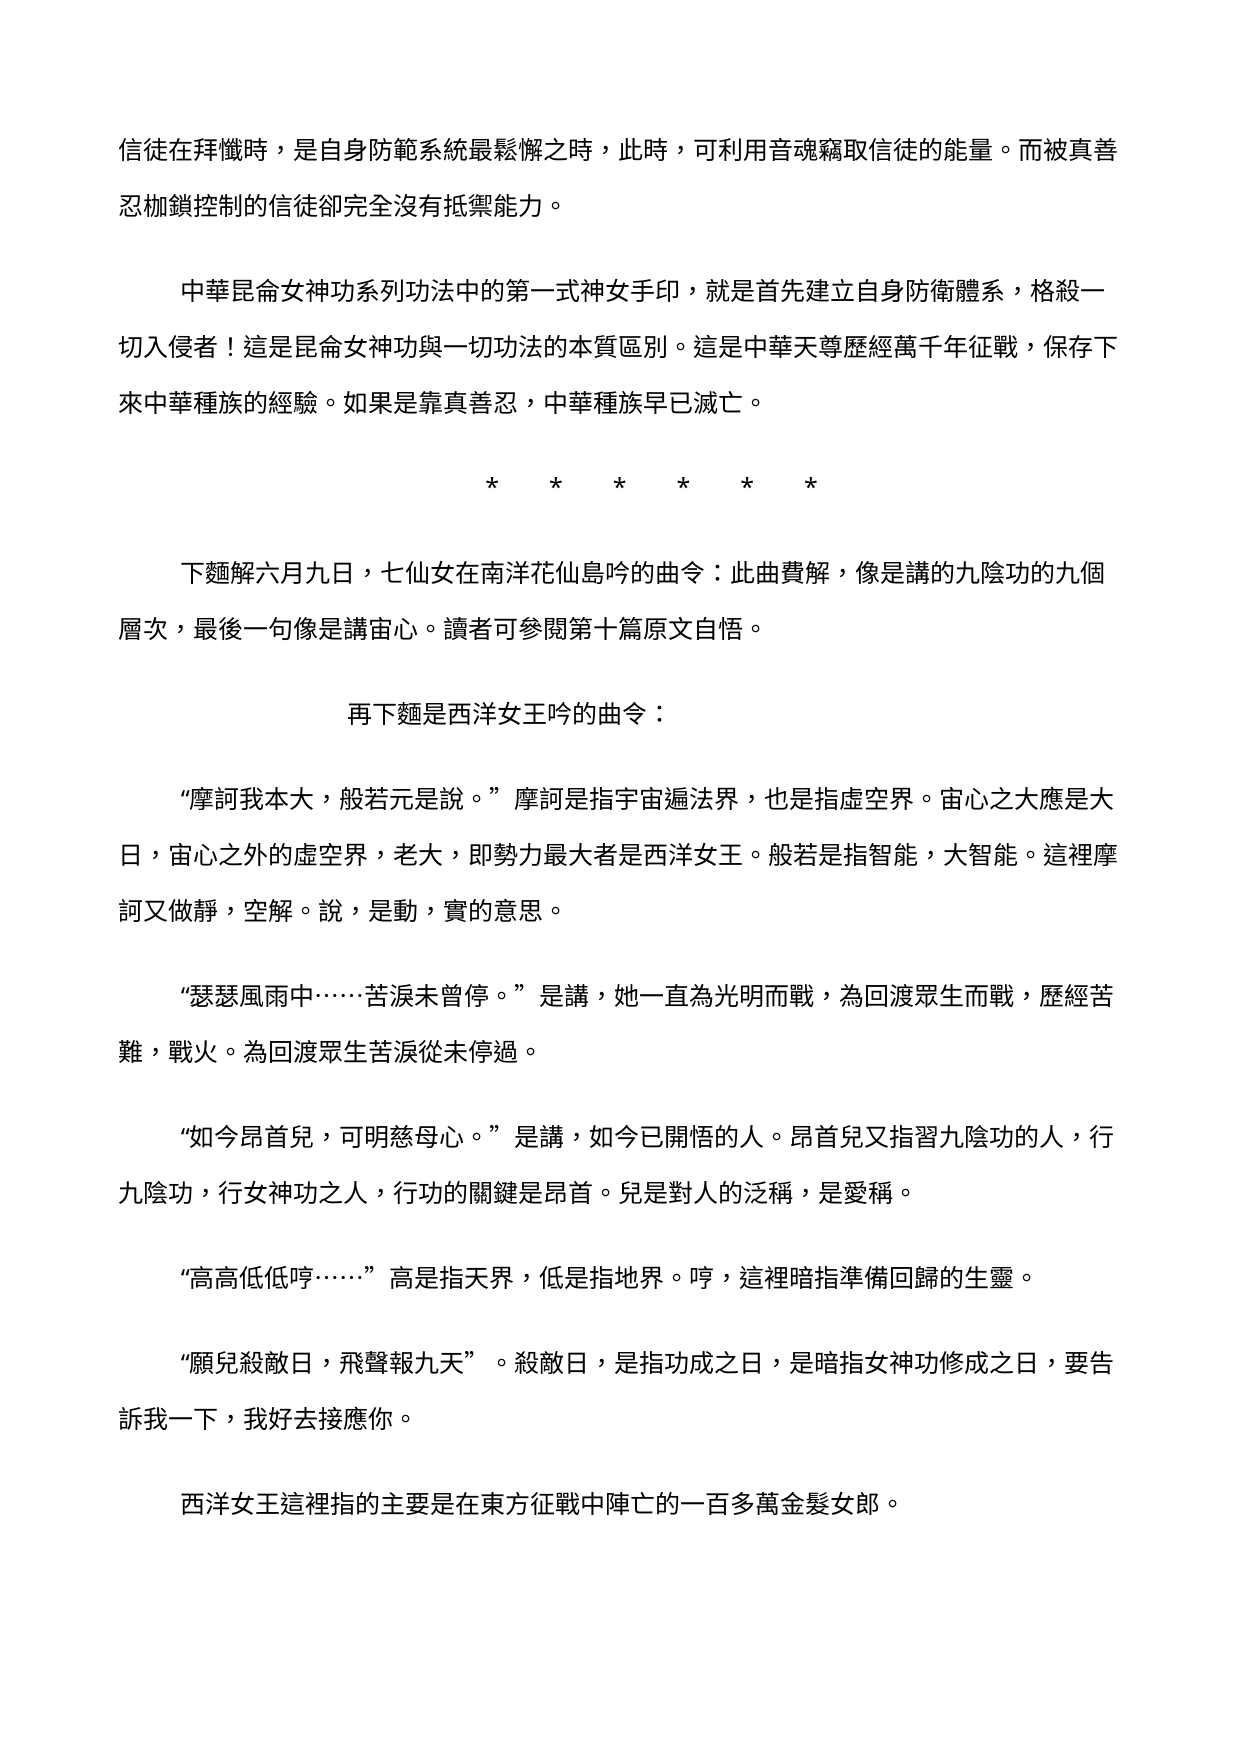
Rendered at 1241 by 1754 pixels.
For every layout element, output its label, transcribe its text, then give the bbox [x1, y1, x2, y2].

text 下麵解六月九日，七仙女在南洋花仙島吟的曲令：此曲費解，像是講的九陰功的九個層次，最後一句像是講宙心。讀者可參閱第十篇原文自悟。 [118, 553, 1118, 647]
text “高高低低哼……”高是指天界，低是指地界。哼，這裡暗指準備回歸的生靈。 [118, 1258, 1118, 1296]
text * * * * * * [285, 468, 955, 506]
text “願兒殺敵日，飛聲報九天”。殺敵日，是指功成之日，是暗指女神功修成之日，要告訴我一下，我好去接應你。 [118, 1343, 1118, 1437]
text “摩訶我本大，般若元是說。”摩訶是指宇宙遍法界，也是指虛空界。宙心之大應是大日，宙心之外的虛空界，老大，即勢力最大者是西洋女王。般若是指智能，大智能。這裡摩訶又做靜，空解。說，是動，實的意思。 [118, 779, 1118, 929]
text “瑟瑟風雨中……苦淚未曾停。”是講，她一直為光明而戰，為回渡眾生而戰，歷經苦難，戰火。為回渡眾生苦淚從未停過。 [118, 976, 1118, 1070]
text 再下麵是西洋女王吟的曲令： [285, 694, 955, 731]
text 西洋女王這裡指的主要是在東方征戰中陣亡的一百多萬金髮女郎。 [118, 1484, 1118, 1521]
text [118, 130, 1118, 223]
text “如今昂首兒，可明慈母心。”是講，如今已開悟的人。昂首兒又指習九陰功的人，行九陰功，行女神功之人，行功的關鍵是昂首。兒是對人的泛稱，是愛稱。 [118, 1117, 1118, 1211]
text 中華昆侖女神功系列功法中的第一式神女手印，就是首先建立自身防衛體系，格殺一切入侵者！這是昆侖女神功與一切功法的本質區別。這是中華天尊歷經萬千年征戰，保存下來中華種族的經驗。如果是靠真善忍，中華種族早已滅亡。 [118, 271, 1118, 421]
